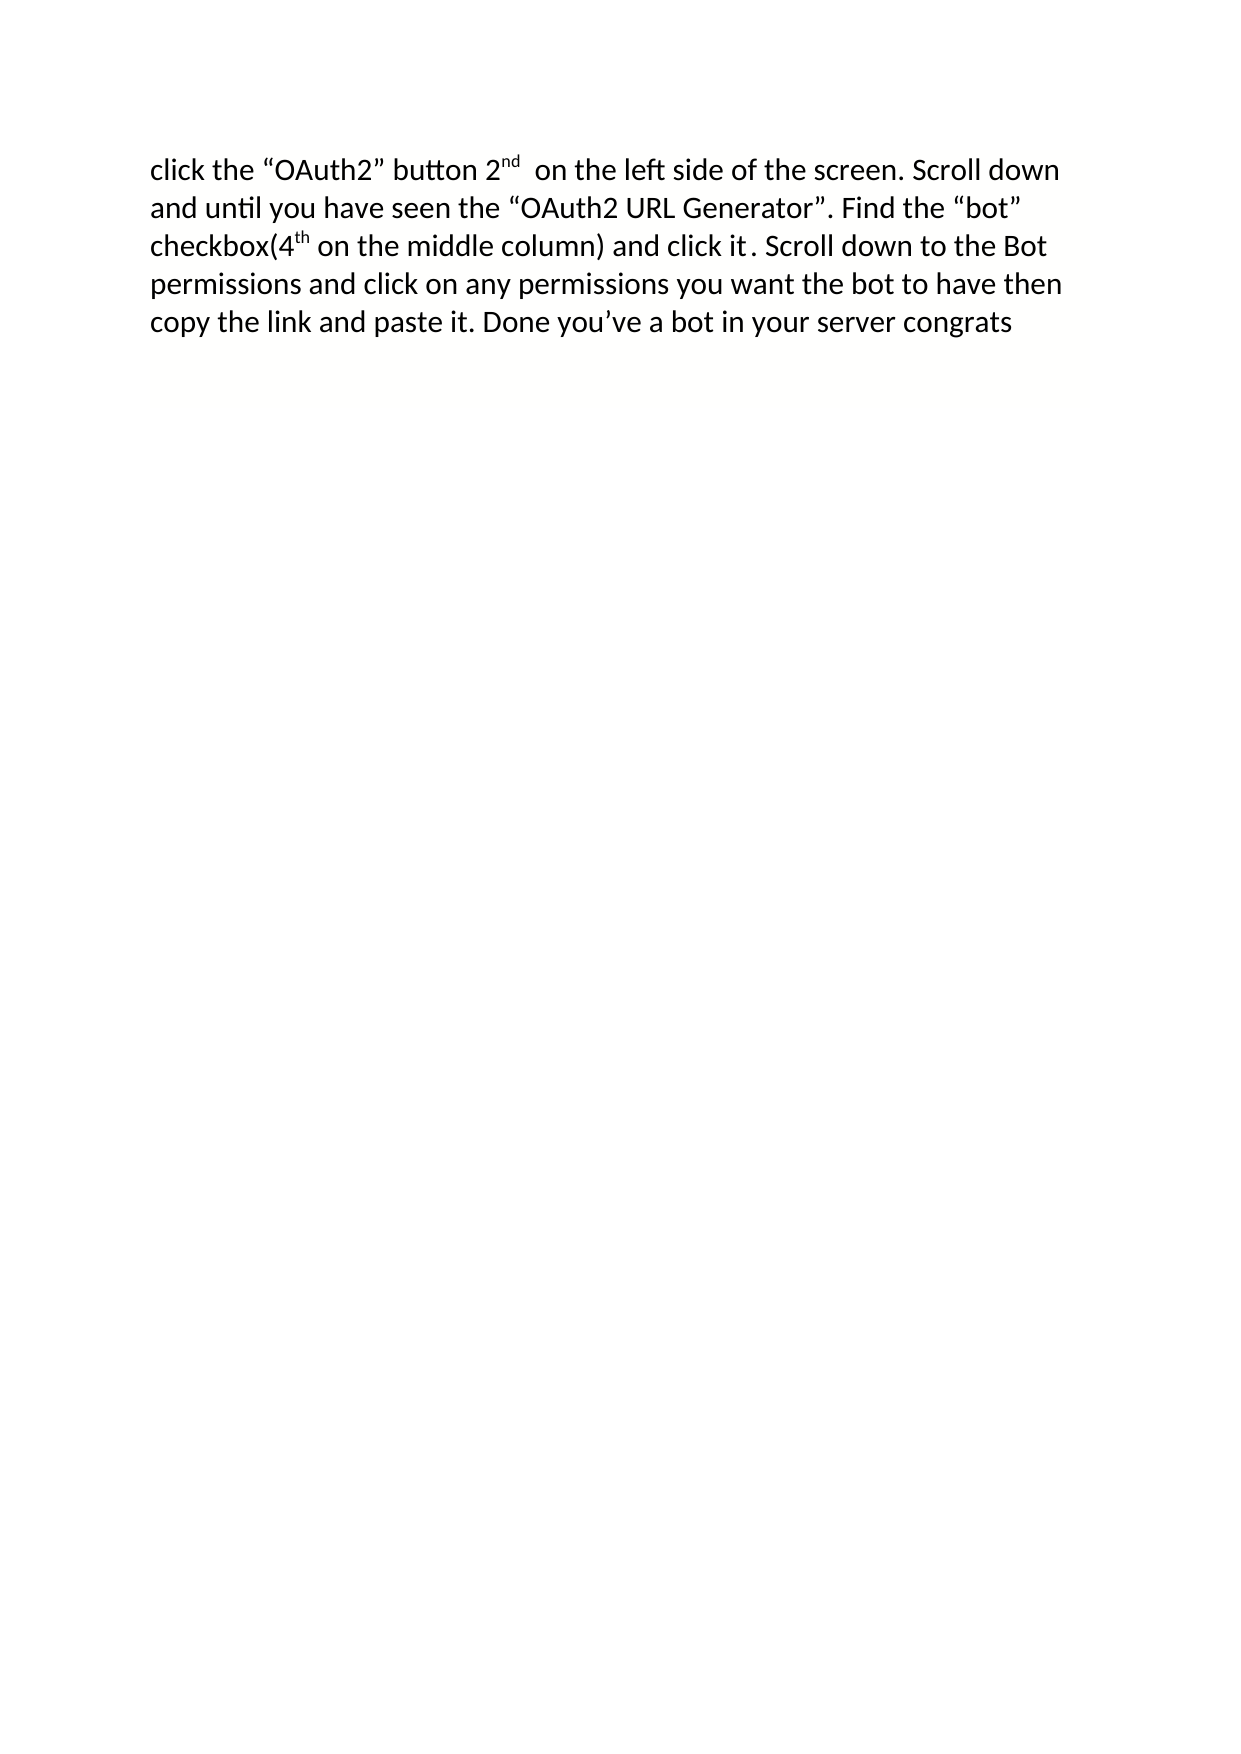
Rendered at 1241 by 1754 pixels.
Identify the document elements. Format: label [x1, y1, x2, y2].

text [150, 150, 1090, 341]
